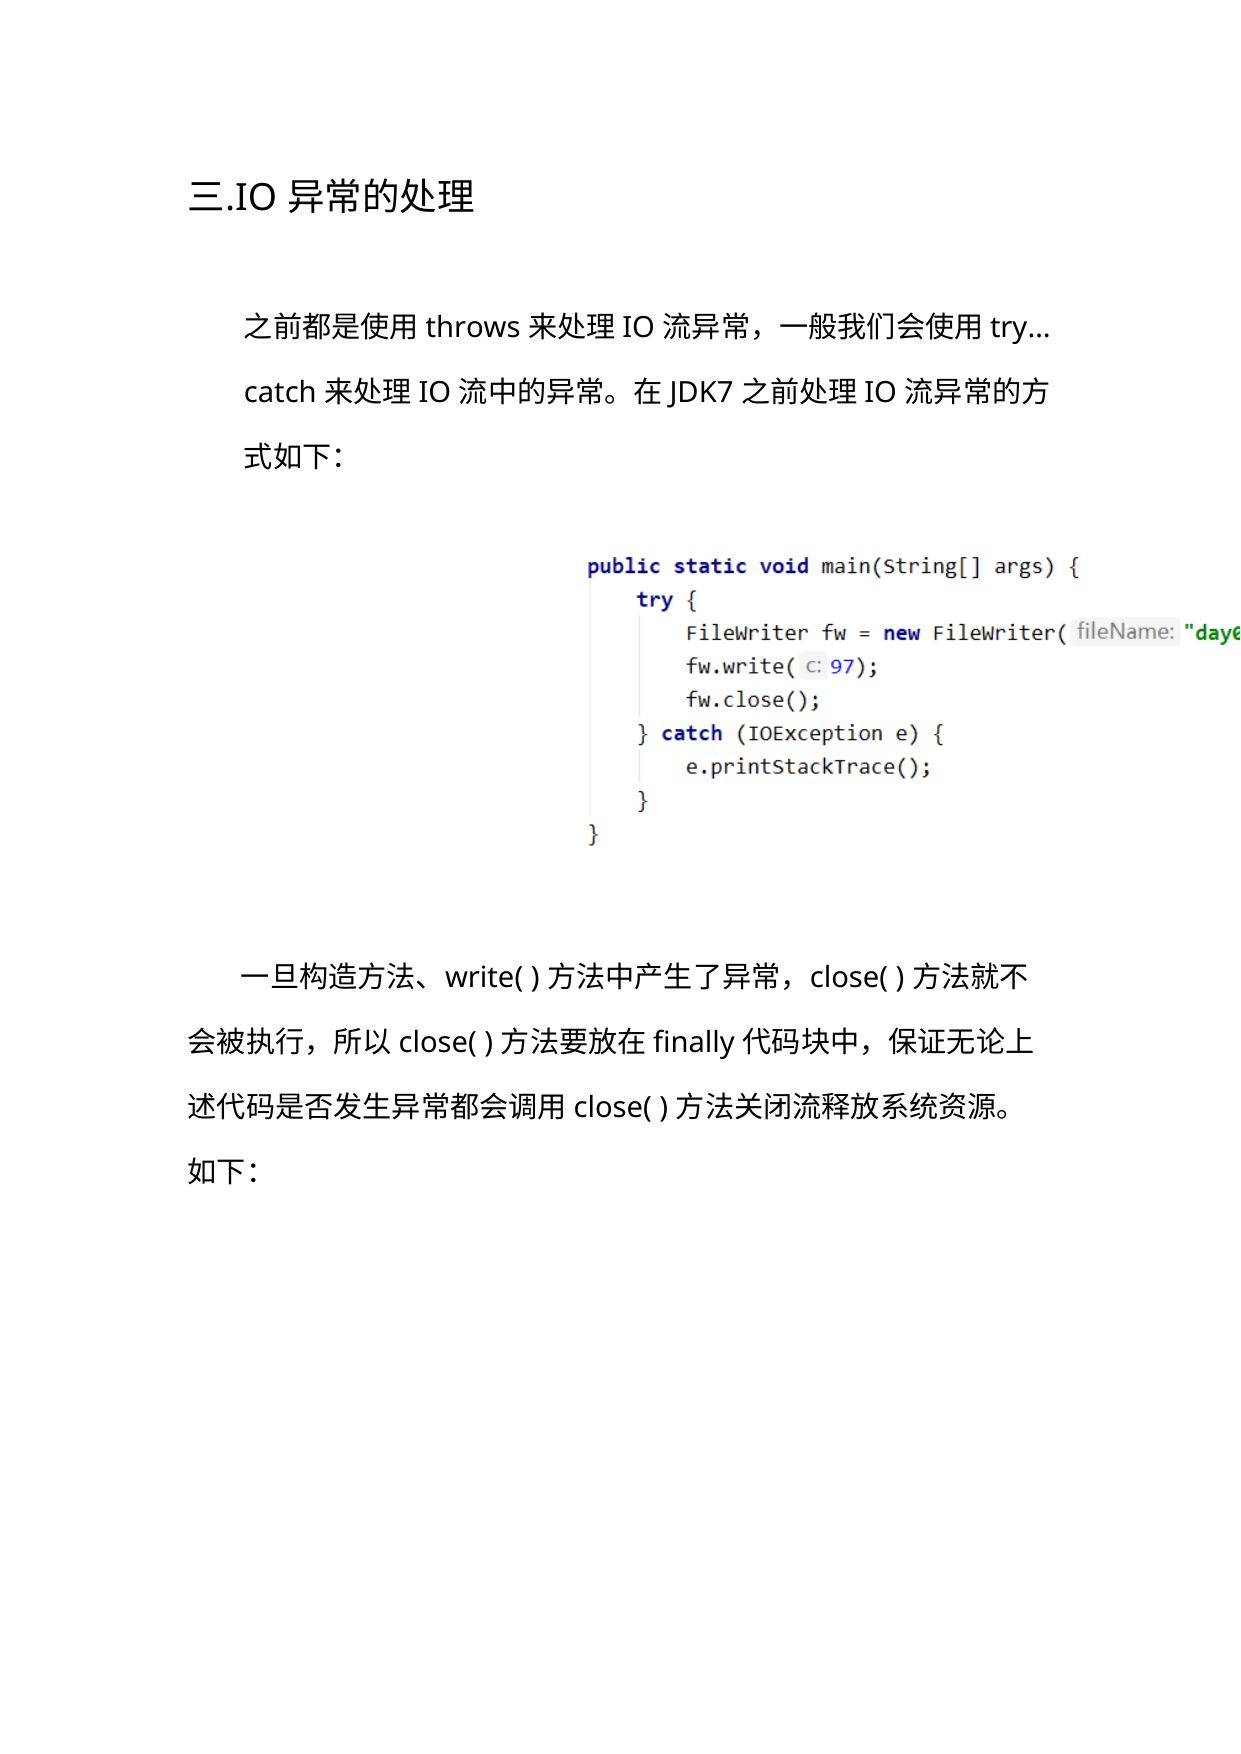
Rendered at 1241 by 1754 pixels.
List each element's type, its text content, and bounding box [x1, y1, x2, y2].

text 三.IO 异常的处理 [187, 162, 1053, 227]
picture [581, 552, 1241, 853]
text 之前都是使用 throws 来处理 IO 流异常，一般我们会使用 try…catch 来处理 IO 流中的异常。在 JDK7 之前处理 IO 流异常的方式如下： [244, 292, 1053, 487]
text 一旦构造方法、write( ) 方法中产生了异常，close( ) 方法就不会被执行，所以 close( ) 方法要放在 finally 代码块中，保证无论上述代码是否发生异常都会调用 close( ) 方法关闭流释放系统资源。如下： [187, 942, 1053, 1202]
